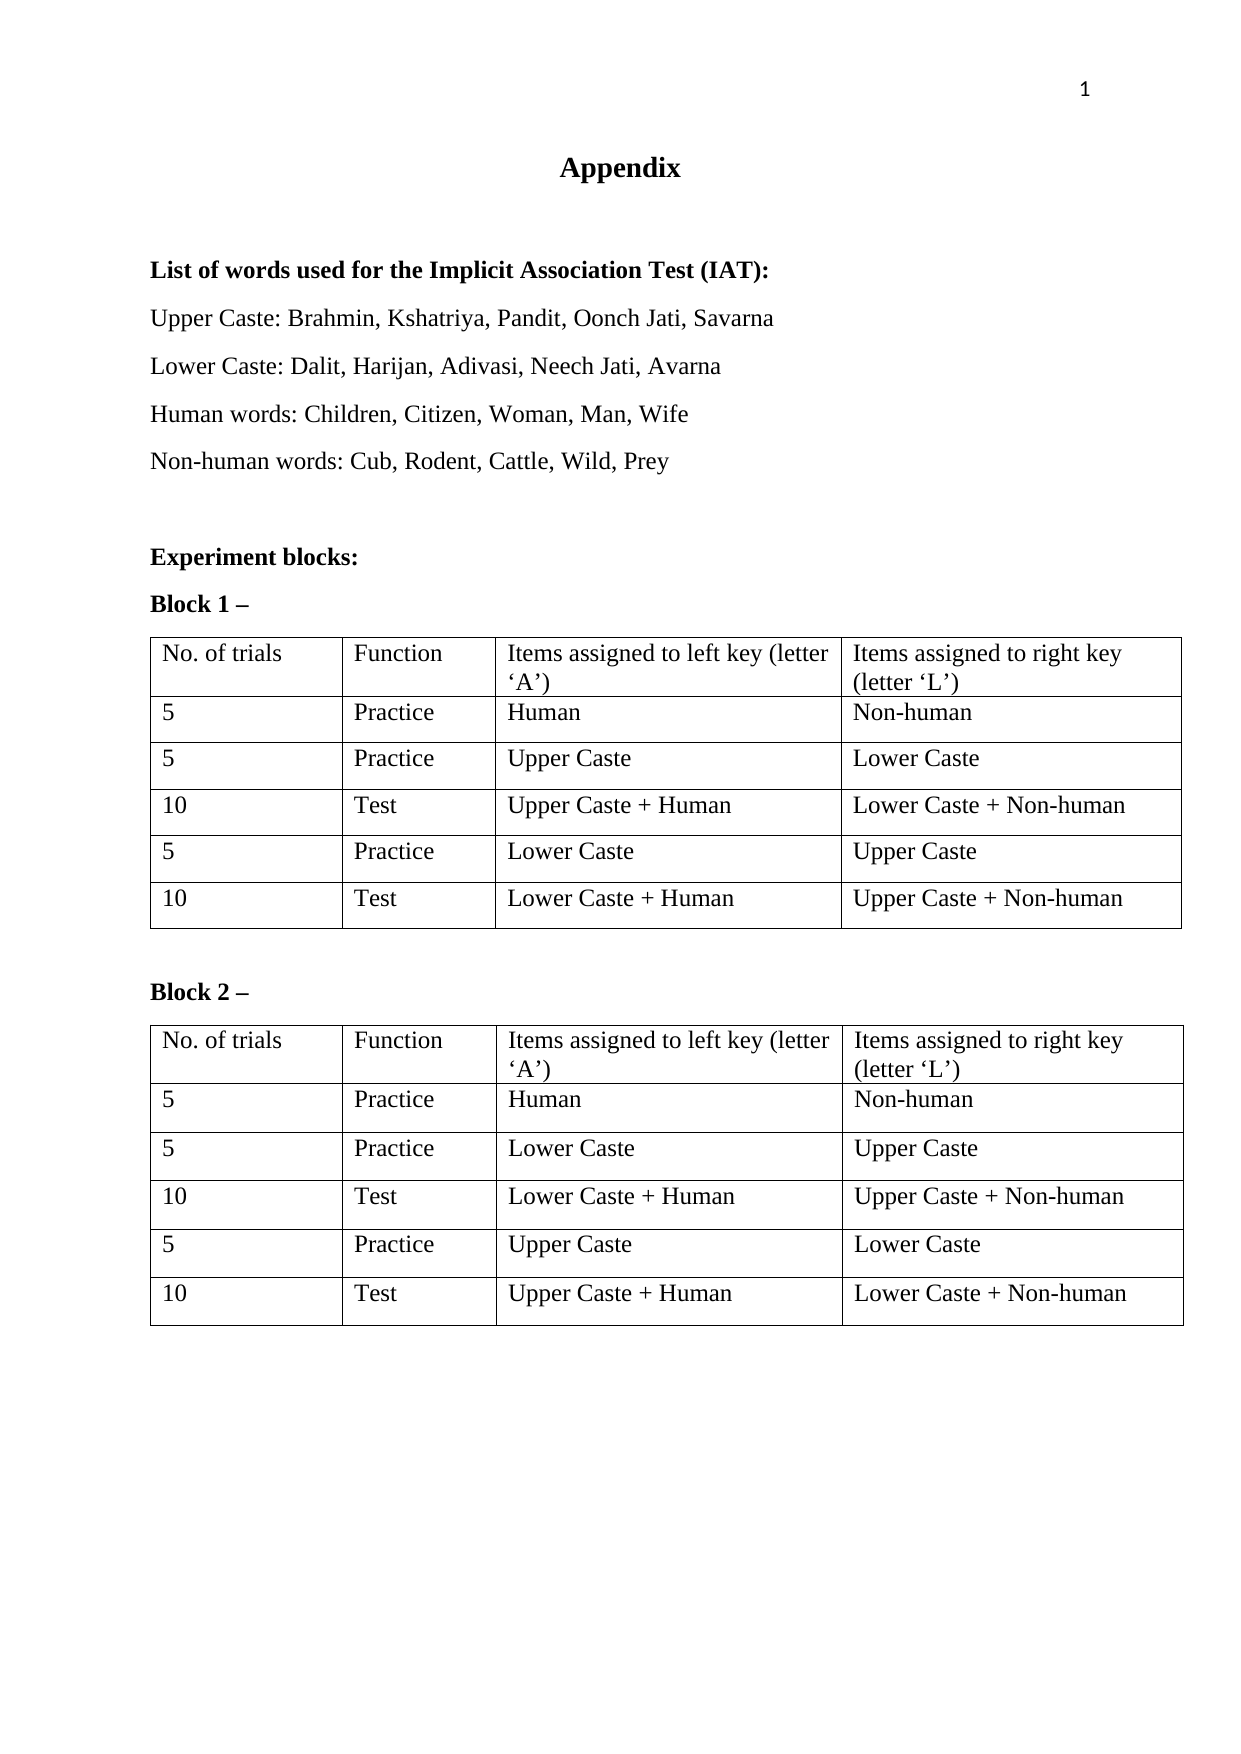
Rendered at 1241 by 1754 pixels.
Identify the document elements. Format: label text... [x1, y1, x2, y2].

text Block 1 – [150, 589, 1090, 618]
table_cell 5 [151, 836, 342, 882]
table_cell Lower Caste [842, 743, 1181, 789]
table_cell 10 [151, 1278, 342, 1325]
table_cell Upper Caste [497, 1230, 842, 1277]
table_header No. of trials [151, 1026, 342, 1083]
text List of words used for the Implicit Association Test (IAT): [150, 256, 1090, 284]
table_cell Lower Caste + Human [497, 1181, 842, 1228]
text Human words: Children, Citizen, Woman, Man, Wife [150, 399, 1090, 427]
table_cell Practice [343, 1084, 496, 1132]
text Block 2 – [150, 977, 1090, 1006]
table_cell Lower Caste [497, 1133, 842, 1180]
table_cell Practice [343, 1133, 496, 1180]
table_cell 10 [151, 883, 342, 928]
table_cell Practice [343, 743, 495, 789]
table_cell Test [343, 1278, 496, 1325]
table_header Function [343, 1026, 496, 1083]
table_cell Lower Caste [496, 836, 841, 882]
table_cell Lower Caste + Human [496, 883, 841, 928]
table_cell Practice [343, 697, 495, 742]
table_cell 5 [151, 1133, 342, 1180]
table_cell 10 [151, 790, 342, 835]
table_cell Non-human [842, 697, 1181, 742]
table_cell 5 [151, 1084, 342, 1132]
table_cell Lower Caste + Non-human [843, 1278, 1183, 1325]
table_cell Practice [343, 1230, 496, 1277]
table_header Items assigned to left key (letter ‘A’) [496, 638, 841, 696]
table_header Items assigned to right key (letter ‘L’) [843, 1026, 1183, 1083]
table_cell Human [497, 1084, 842, 1132]
table_header Items assigned to left key (letter ‘A’) [497, 1026, 842, 1083]
table_header Items assigned to right key (letter ‘L’) [842, 638, 1181, 696]
text Appendix [150, 150, 1090, 183]
table_cell Upper Caste [843, 1133, 1183, 1180]
text Upper Caste: Brahmin, Kshatriya, Pandit, Oonch Jati, Savarna [150, 303, 1090, 332]
table_cell Upper Caste + Human [496, 790, 841, 835]
table_cell 5 [151, 697, 342, 742]
table_header No. of trials [151, 638, 342, 696]
table_cell 5 [151, 1230, 342, 1277]
text Lower Caste: Dalit, Harijan, Adivasi, Neech Jati, Avarna [150, 351, 1090, 380]
table_cell Test [343, 1181, 496, 1228]
text Experiment blocks: [150, 542, 1090, 571]
table_cell 10 [151, 1181, 342, 1228]
table_cell Lower Caste [843, 1230, 1183, 1277]
table_cell Human [496, 697, 841, 742]
text Non-human words: Cub, Rodent, Cattle, Wild, Prey [150, 446, 1090, 475]
table_cell Test [343, 790, 495, 835]
table_cell Upper Caste + Non-human [843, 1181, 1183, 1228]
table_header Function [343, 638, 495, 696]
table_cell Upper Caste [842, 836, 1181, 882]
table_cell Non-human [843, 1084, 1183, 1132]
table_cell Upper Caste + Non-human [842, 883, 1181, 928]
table_cell Lower Caste + Non-human [842, 790, 1181, 835]
table_cell Upper Caste + Human [497, 1278, 842, 1325]
table_cell Test [343, 883, 495, 928]
table_cell Practice [343, 836, 495, 882]
table_cell Upper Caste [496, 743, 841, 789]
table_cell 5 [151, 743, 342, 789]
